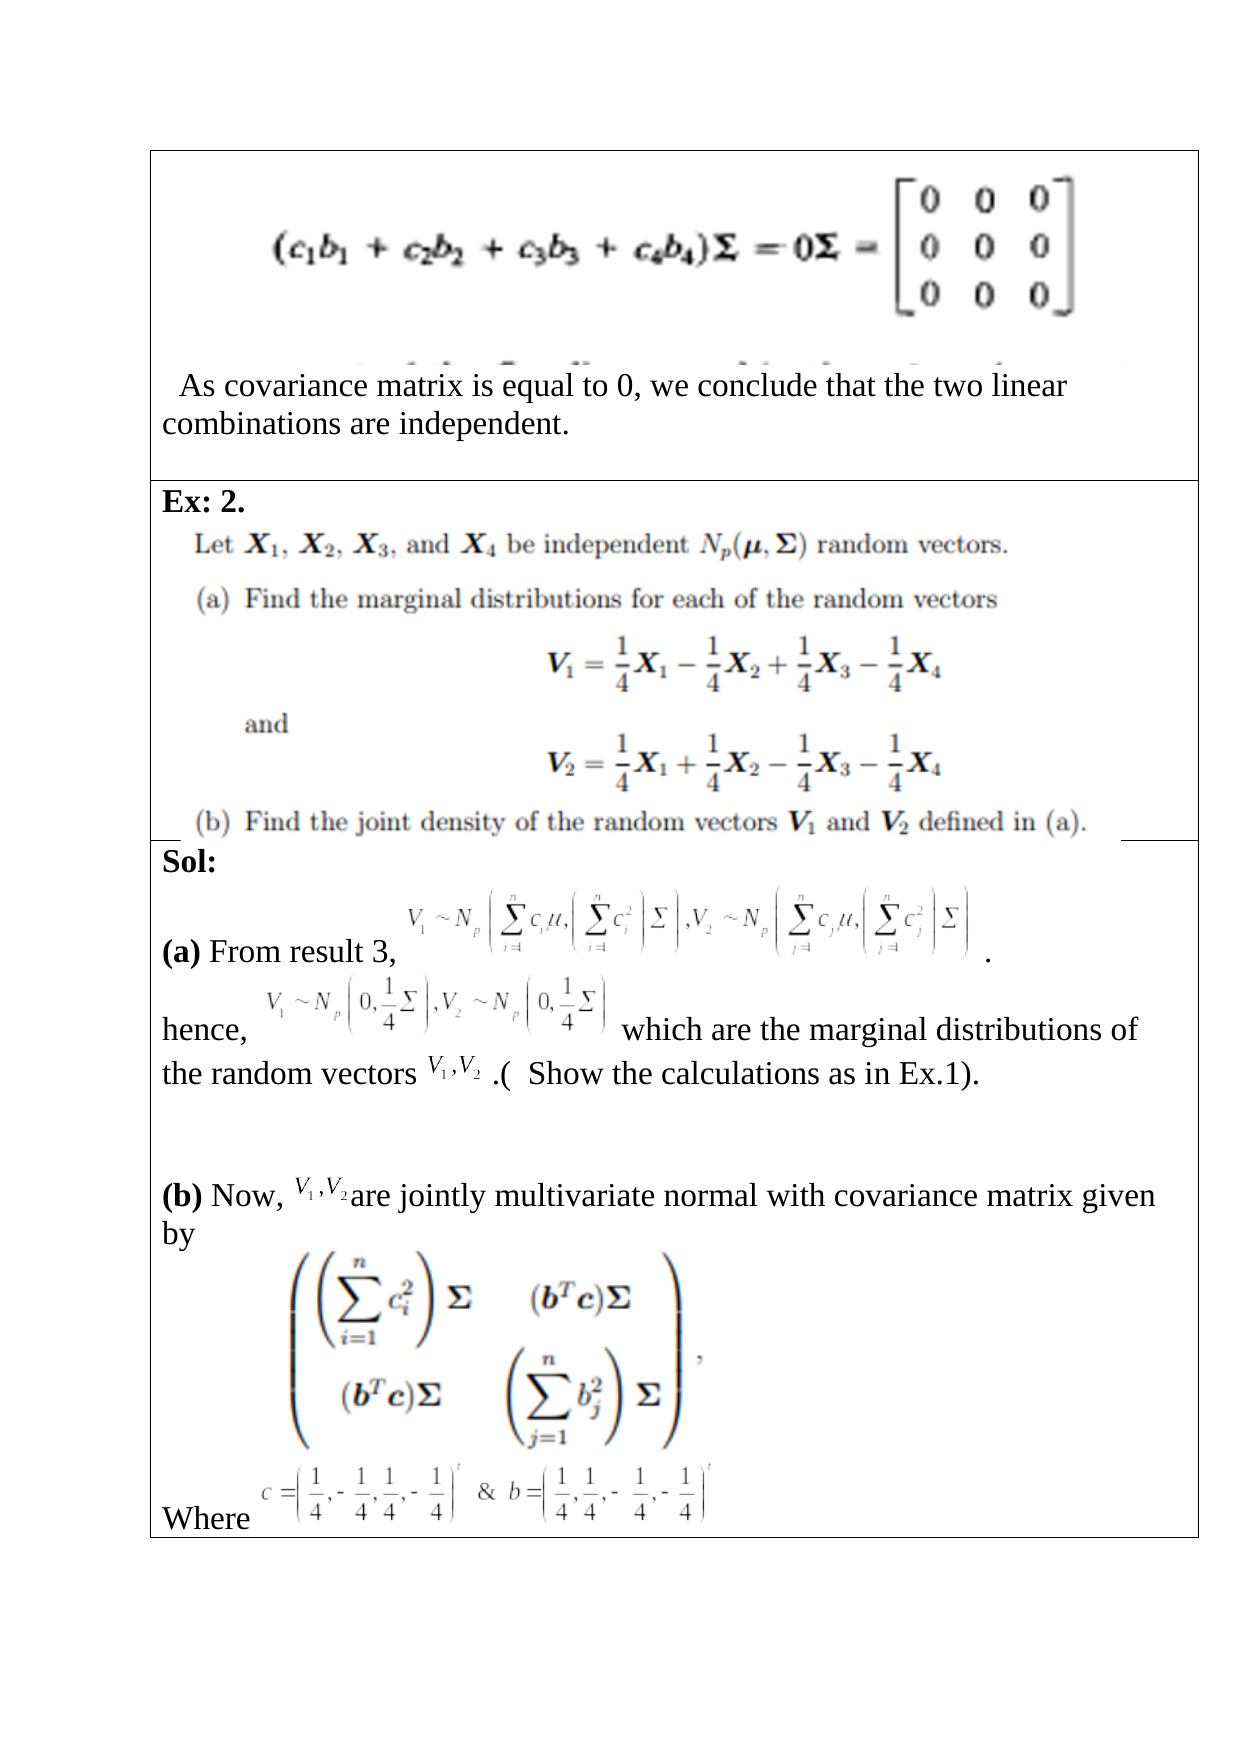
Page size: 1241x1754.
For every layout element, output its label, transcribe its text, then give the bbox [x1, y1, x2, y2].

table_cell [151, 151, 1198, 480]
table_cell Ex: 2. [151, 481, 1198, 840]
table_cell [151, 841, 1198, 1537]
